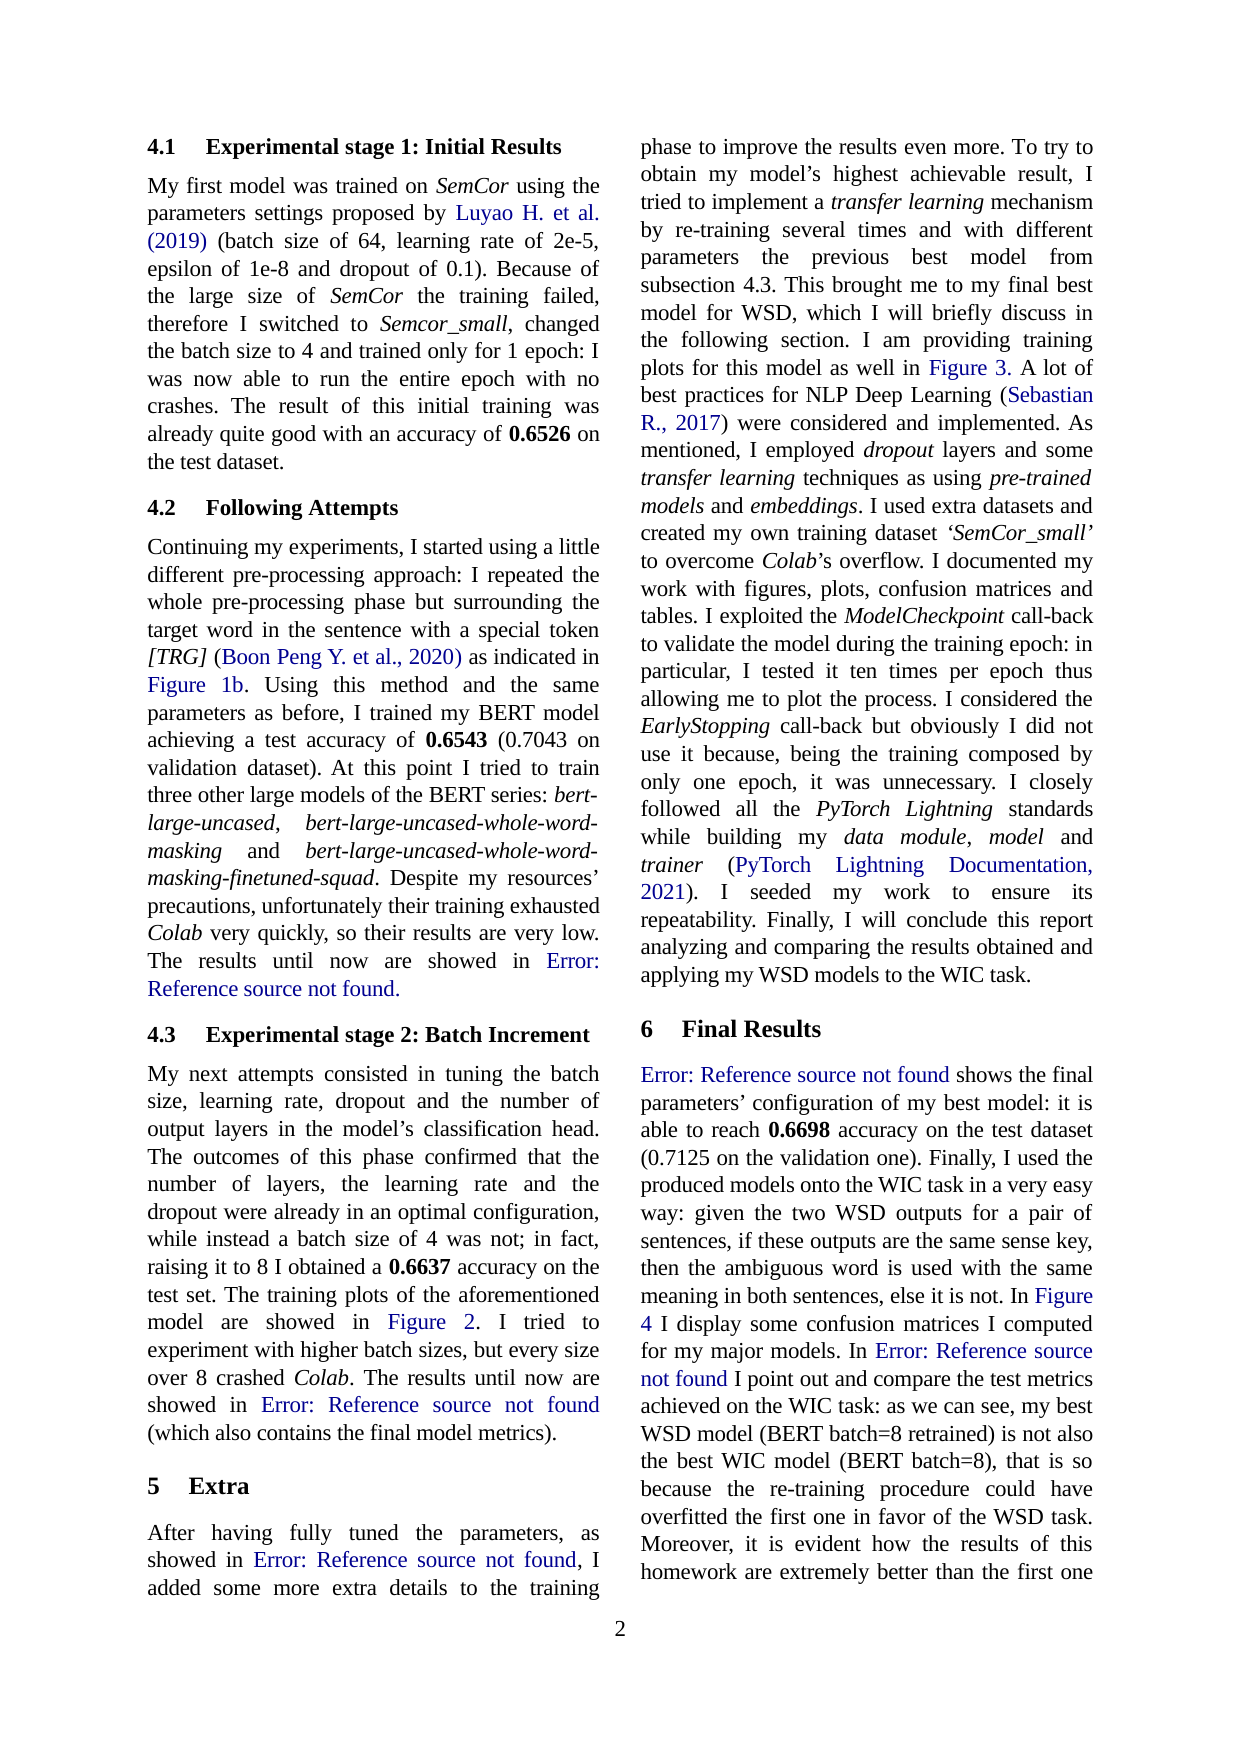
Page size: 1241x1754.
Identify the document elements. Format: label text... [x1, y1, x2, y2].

text Final Results [640, 1014, 1093, 1042]
text After having fully tuned the parameters, as showed in Table 3, I added some more extra details to the training phase to improve the results even more. To try to obtain my model’s highest achievable result, I tried to implement a transfer learning mechanism by re-training several times and with different parameters the previous best model from subsection 4.3. This brought me to my final best model for WSD, which I will briefly discuss in the following section. I am providing training plots for this model as well in Figure 3. A lot of best practices for NLP Deep Learning (Sebastian R., 2017) were considered and implemented. As mentioned, I employed dropout layers and some transfer learning techniques as using pre-trained models and embeddings. I used extra datasets and created my own training dataset ‘SemCor_small’ to overcome Colab’s overflow. I documented my work with figures, plots, confusion matrices and tables. I exploited the ModelCheckpoint call-back to validate the model during the training epoch: in particular, I tested it ten times per epoch thus allowing me to plot the process. I considered the EarlyStopping call-back but obviously I did not use it because, being the training composed by only one epoch, it was unnecessary. I closely followed all the PyTorch Lightning standards while building my data module, model and trainer (PyTorch Lightning Documentation, 2021). I seeded my work to ensure its repeatability. Finally, I will conclude this report analyzing and comparing the results obtained and applying my WSD models to the WIC task. [640, 133, 1093, 987]
text Experimental stage 1: Initial Results [147, 133, 600, 159]
text Continuing my experiments, I started using a little different pre-processing approach: I repeated the whole pre-processing phase but surrounding the target word in the sentence with a special token [TRG] (Boon Peng Y. et al., 2020) as indicated in Figure 1b. Using this method and the same parameters as before, I trained my BERT model achieving a test accuracy of 0.6543 (0.7043 on validation dataset). At this point I tried to train three other large models of the BERT series: bert-large-uncased, bert-large-uncased-whole-word-masking and bert-large-uncased-whole-word-masking-finetuned-squad. Despite my resources’ precautions, unfortunately their training exhausted Colab very quickly, so their results are very low. The results until now are showed in Table 1. [147, 533, 600, 1001]
text My next attempts consisted in tuning the batch size, learning rate, dropout and the number of output layers in the model’s classification head. The outcomes of this phase confirmed that the number of layers, the learning rate and the dropout were already in an optimal configuration, while instead a batch size of 4 was not; in fact, raising it to 8 I obtained a 0.6637 accuracy on the test set. The training plots of the aforementioned model are showed in Figure 2. I tried to experiment with higher batch sizes, but every size over 8 crashed Colab. The results until now are showed in Table 2 (which also contains the final model metrics). [147, 1060, 600, 1445]
text Following Attempts [147, 494, 600, 521]
text My first model was trained on SemCor using the parameters settings proposed by Luyao H. et al. (2019) (batch size of 64, learning rate of 2e-5, epsilon of 1e-8 and dropout of 0.1). Because of the large size of SemCor the training failed, therefore I switched to Semcor_small, changed the batch size to 4 and trained only for 1 epoch: I was now able to run the entire epoch with no crashes. The result of this initial training was already quite good with an accuracy of 0.6526 on the test dataset. [147, 172, 600, 474]
text Experimental stage 2: Batch Increment [147, 1021, 600, 1047]
text Extra [147, 1471, 600, 1500]
